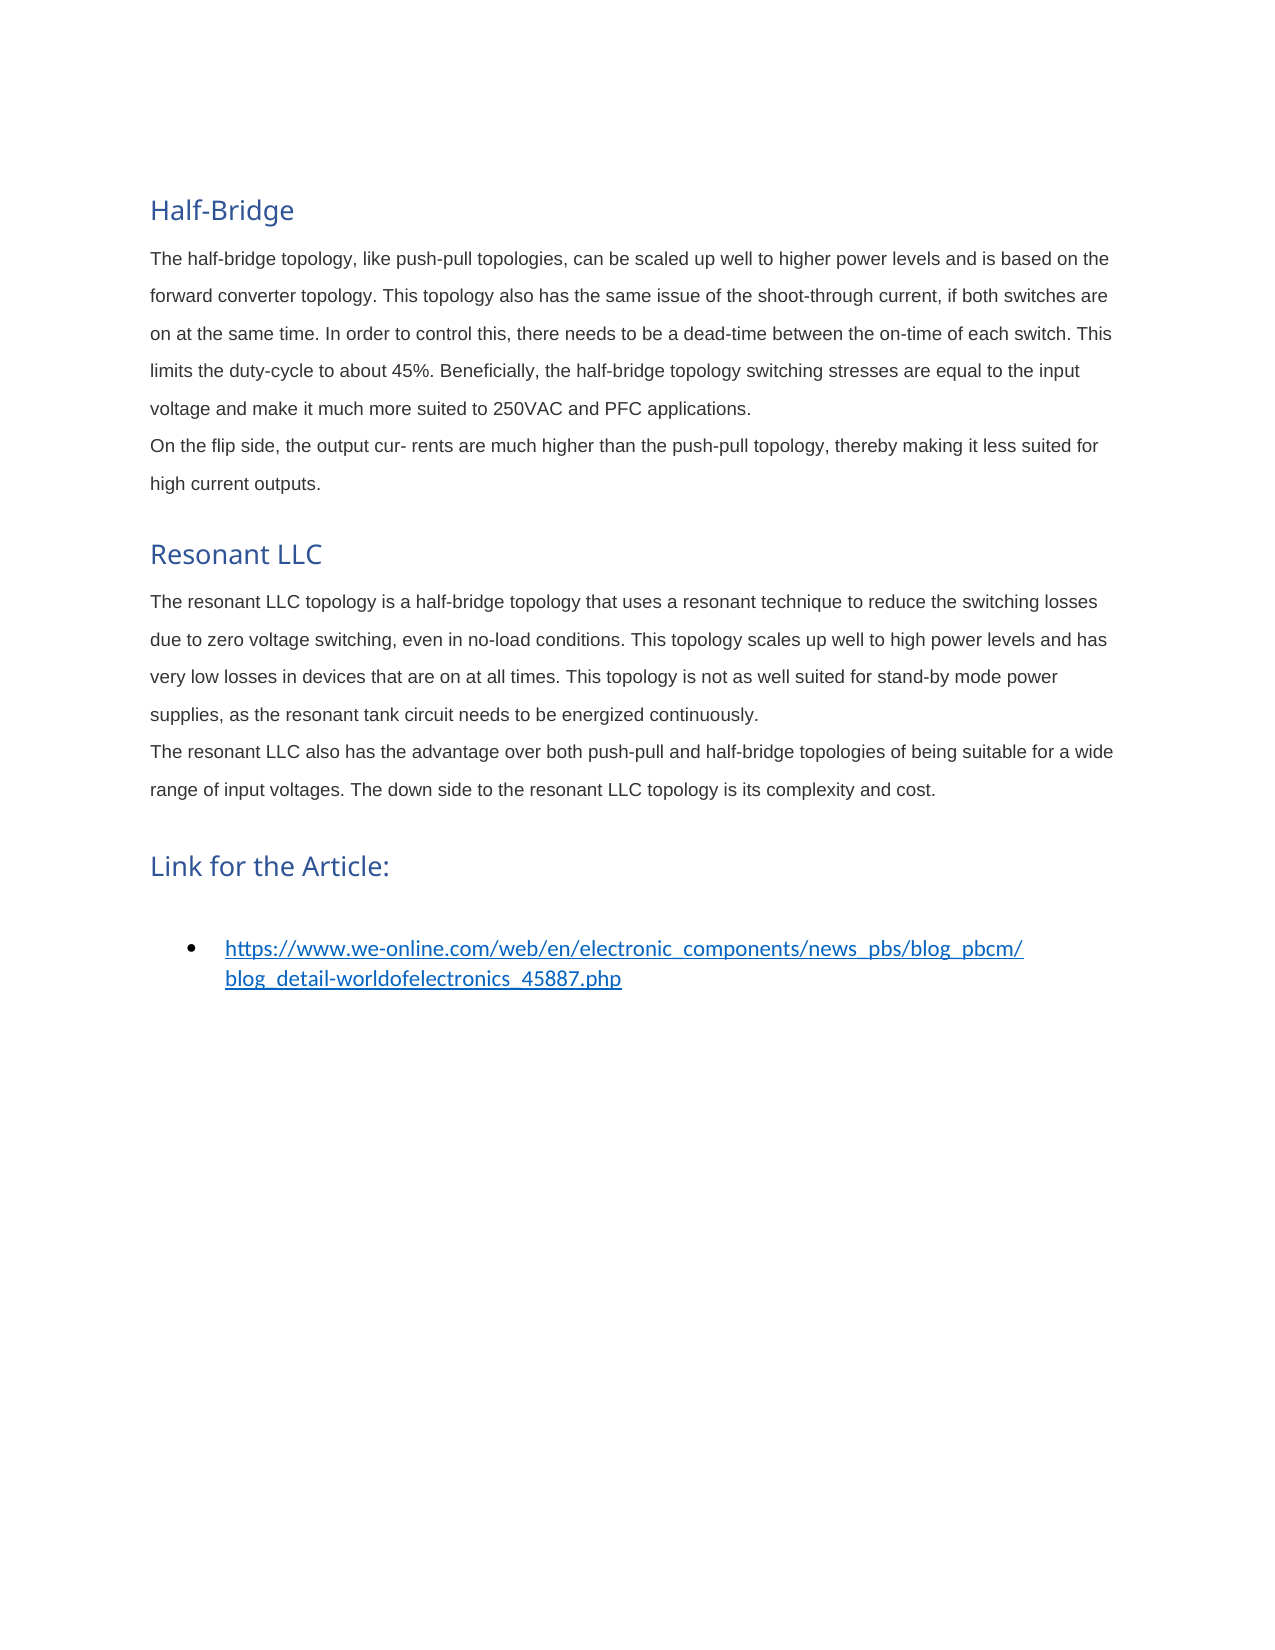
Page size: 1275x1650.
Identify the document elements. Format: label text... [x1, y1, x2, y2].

list https://www.we-online.com/web/en/electronic_components/news_pbs/blog_pbcm/blog_detail-worldofelectronics_45887.php [187, 934, 1125, 992]
text The resonant LLC also has the advantage over both push-pull and half-bridge topologies of being suitable for a wide range of input voltages. The down side to the resonant LLC topology is its complexity and cost. [150, 725, 1125, 800]
text The half-bridge topology, like push-pull topologies, can be scaled up well to higher power levels and is based on the forward converter topology. This topology also has the same issue of the shoot-through current, if both switches are on at the same time. In order to control this, there needs to be a dead-time between the on-time of each switch. This limits the duty-cycle to about 45%. Beneficially, the half-bridge topology switching stresses are equal to the input voltage and make it much more suited to 250VAC and PFC applications. [150, 231, 1125, 419]
subtitle Link for the Article: [150, 847, 1125, 884]
subtitle Half-Bridge [150, 192, 1125, 228]
subtitle Resonant LLC [150, 536, 1125, 572]
text The resonant LLC topology is a half-bridge topology that uses a resonant technique to reduce the switching losses due to zero voltage switching, even in no-load conditions. This topology scales up well to high power levels and has very low losses in devices that are on at all times. This topology is not as well suited for stand-by mode power supplies, as the resonant tank circuit needs to be energized continuously. [150, 575, 1125, 725]
text On the flip side, the output cur- rents are much higher than the push-pull topology, thereby making it less suited for high current outputs. [150, 419, 1125, 494]
